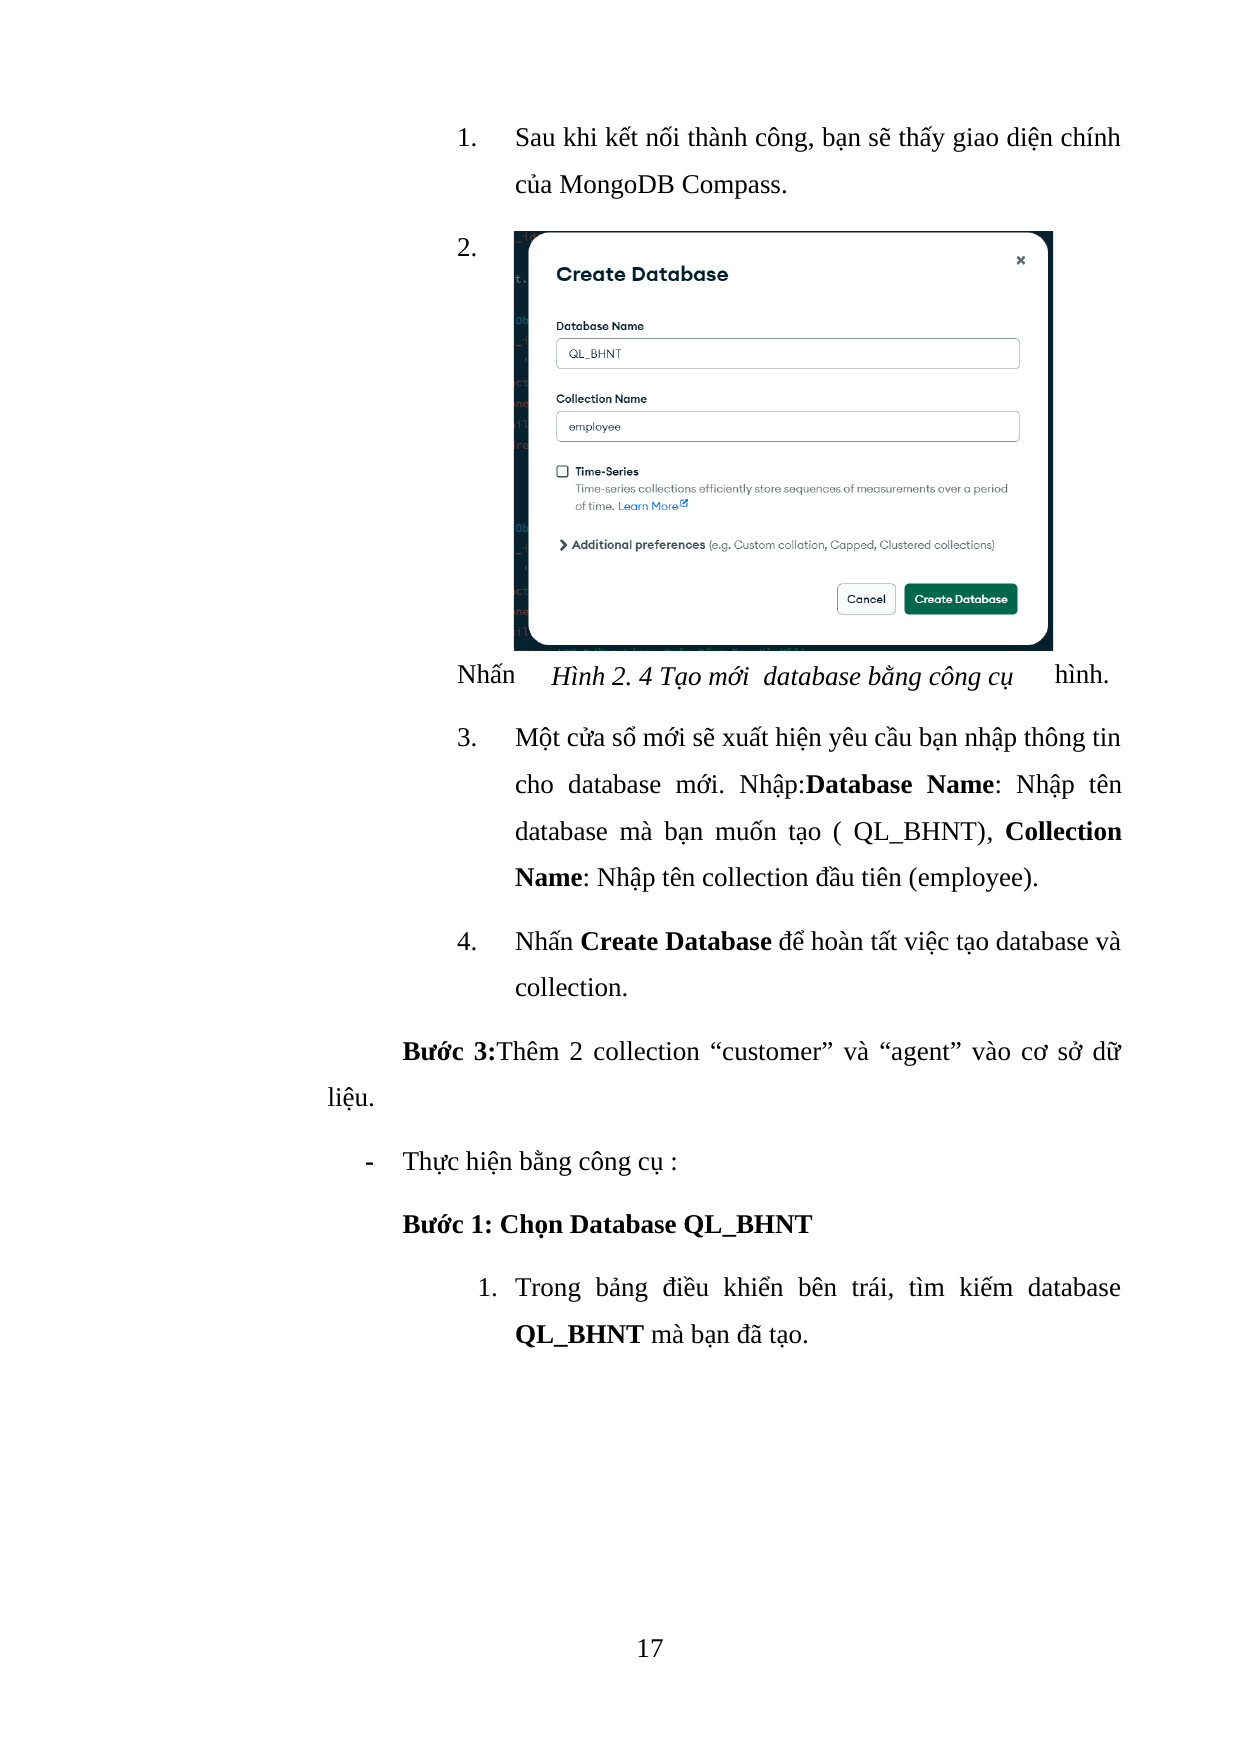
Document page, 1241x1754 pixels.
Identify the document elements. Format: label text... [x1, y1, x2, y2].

list Nhấn Create Database để hoàn tất việc tạo database và collection. [477, 925, 1122, 1002]
list Trong bảng điều khiển bên trái, tìm kiếm database QL_BHNT mà bạn đã tạo. [477, 1271, 1122, 1349]
text Bước 3:Thêm 2 collection “customer” và “agent” vào cơ sở dữ liệu. [327, 1035, 1122, 1112]
text Bước 1: Chọn Database QL_BHNT [402, 1208, 1122, 1239]
list Thực hiện bằng công cụ : [365, 1145, 1122, 1176]
list Một cửa sổ mới sẽ xuất hiện yêu cầu bạn nhập thông tin cho database mới. Nhập:Database Name: Nhập tên database mà bạn muốn tạo ( QL_BHNT), Collection Name: Nhập tên collection đầu tiên (employee). [477, 721, 1122, 892]
picture [513, 231, 1054, 651]
list Sau khi kết nối thành công, bạn sẽ thấy giao diện chính của MongoDB Compass. [477, 121, 1122, 199]
